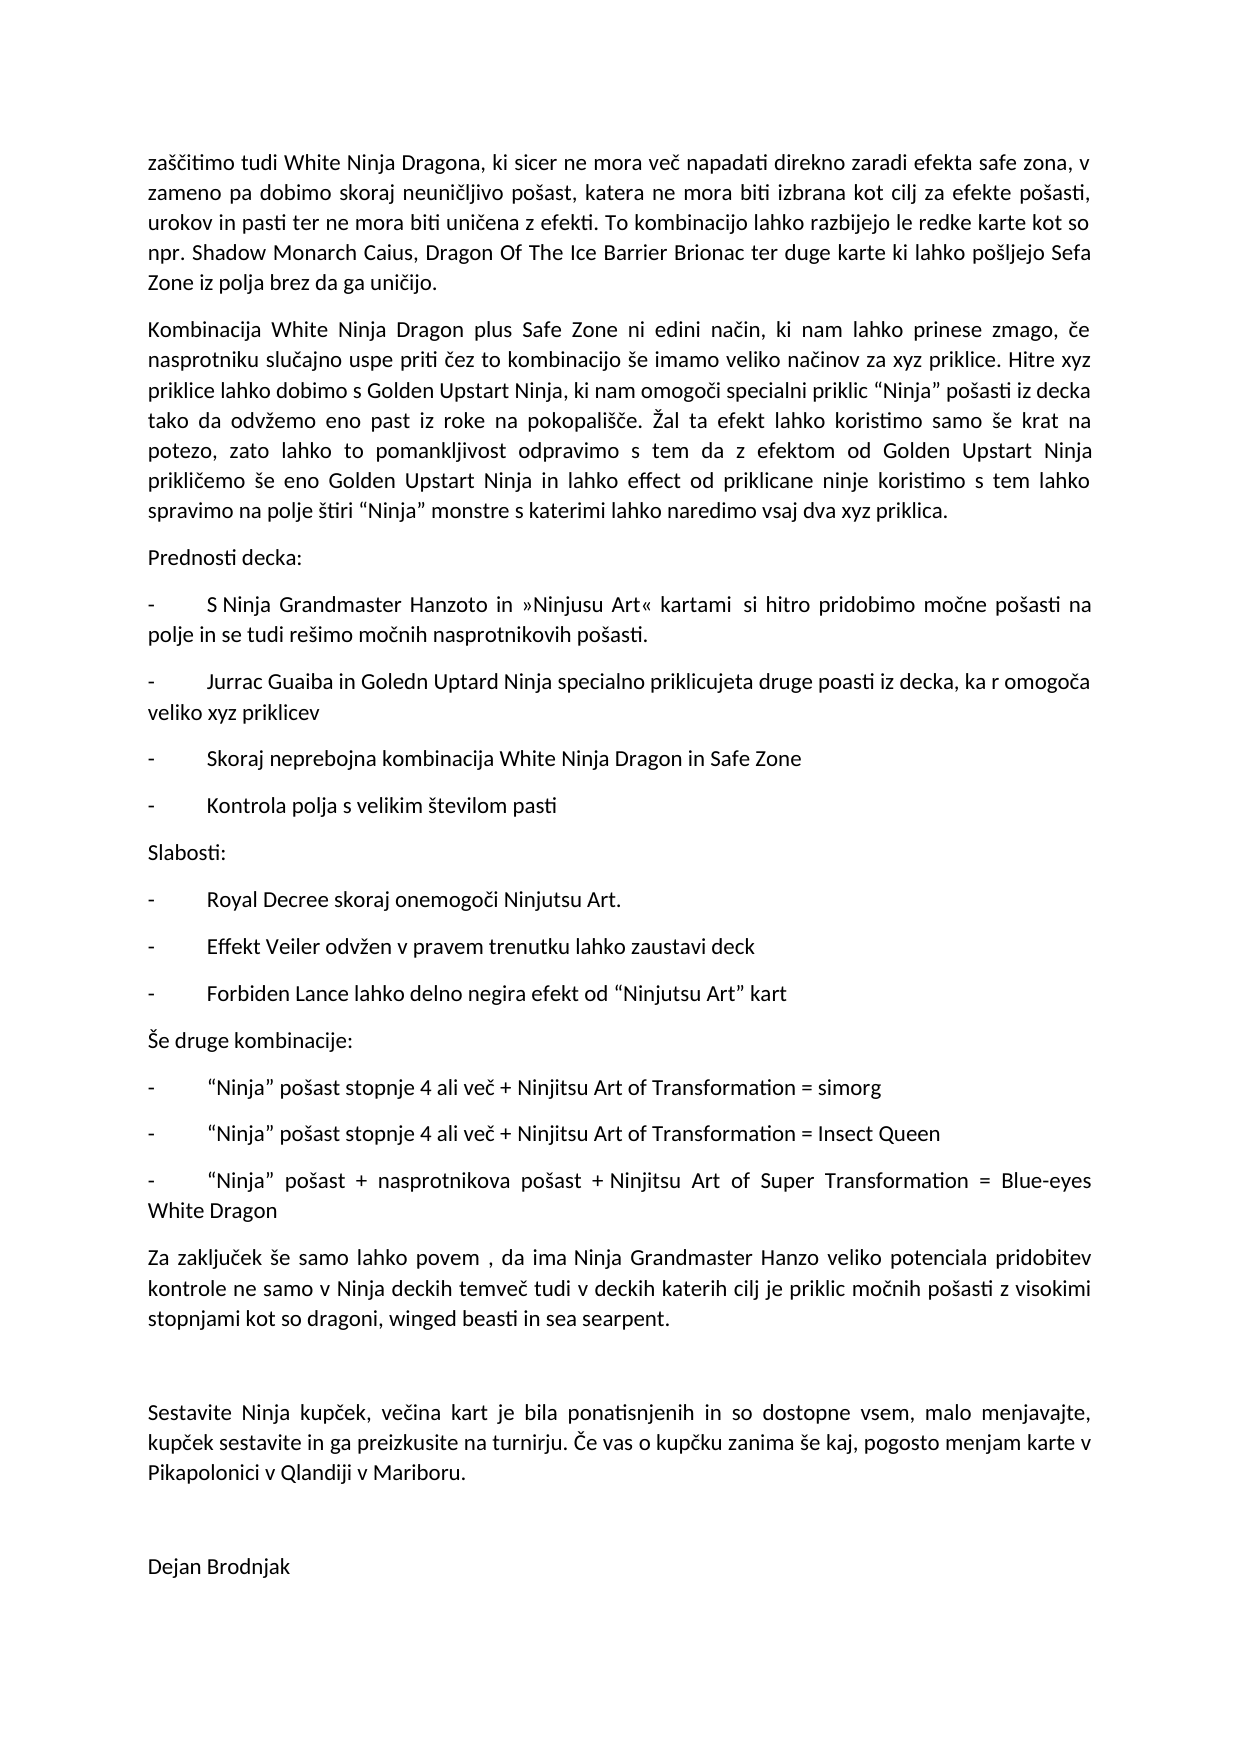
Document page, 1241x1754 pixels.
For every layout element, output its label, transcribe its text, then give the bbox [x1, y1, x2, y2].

text - “Ninja” pošast stopnje 4 ali več + Ninjitsu Art of Transformation = Insect Queen [148, 1119, 1093, 1147]
text - Effekt Veiler odvžen v pravem trenutku lahko zaustavi deck [148, 932, 1093, 960]
text - Royal Decree skoraj onemogoči Ninjutsu Art. [148, 885, 1093, 913]
text - Kontrola polja s velikim številom pasti [148, 791, 1093, 819]
text - “Ninja” pošast + nasprotnikova pošast + Ninjitsu Art of Super Transformation = Blue-eyes White Dragon [148, 1166, 1093, 1224]
text - Jurrac Guaiba in Goledn Uptard Ninja specialno priklicujeta druge poasti iz decka, ka r omogoča veliko xyz priklicev [148, 667, 1093, 726]
text Za zaključek še samo lahko povem , da ima Ninja Grandmaster Hanzo veliko potenciala pridobitev kontrole ne samo v Ninja deckih temveč tudi v deckih katerih cilj je priklic močnih pošasti z visokimi stopnjami kot so dragoni, winged beasti in sea searpent. [148, 1243, 1093, 1332]
text Slabosti: [148, 838, 1093, 866]
text - Forbiden Lance lahko delno negira efekt od “Ninjutsu Art” kart [148, 979, 1093, 1007]
text Sestavite Ninja kupček, večina kart je bila ponatisnjenih in so dostopne vsem, malo menjavajte, kupček sestavite in ga preizkusite na turnirju. Če vas o kupčku zanima še kaj, pogosto menjam karte v Pikapolonici v Qlandiji v Mariboru. [148, 1398, 1093, 1486]
text - Skoraj neprebojna kombinacija White Ninja Dragon in Safe Zone [148, 744, 1093, 772]
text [148, 148, 1093, 296]
text Še druge kombinacije: [148, 1026, 1093, 1054]
text - “Ninja” pošast stopnje 4 ali več + Ninjitsu Art of Transformation = simorg [148, 1073, 1093, 1101]
text Prednosti decka: [148, 543, 1093, 571]
text Kombinacija White Ninja Dragon plus Safe Zone ni edini način, ki nam lahko prinese zmago, če nasprotniku slučajno uspe priti čez to kombinacijo še imamo veliko načinov za xyz priklice. Hitre xyz priklice lahko dobimo s Golden Upstart Ninja, ki nam omogoči specialni priklic “Ninja” pošasti iz decka tako da odvžemo eno past iz roke na pokopališče. Žal ta efekt lahko koristimo samo še krat na potezo, zato lahko to pomankljivost odpravimo s tem da z efektom od Golden Upstart Ninja prikličemo še eno Golden Upstart Ninja in lahko effect od priklicane ninje koristimo s tem lahko spravimo na polje štiri “Ninja” monstre s katerimi lahko naredimo vsaj dva xyz priklica. [148, 315, 1093, 524]
text Dejan Brodnjak [148, 1552, 1093, 1580]
text - S Ninja Grandmaster Hanzoto in »Ninjusu Art« kartami si hitro pridobimo močne pošasti na polje in se tudi rešimo močnih nasprotnikovih pošasti. [148, 590, 1093, 648]
